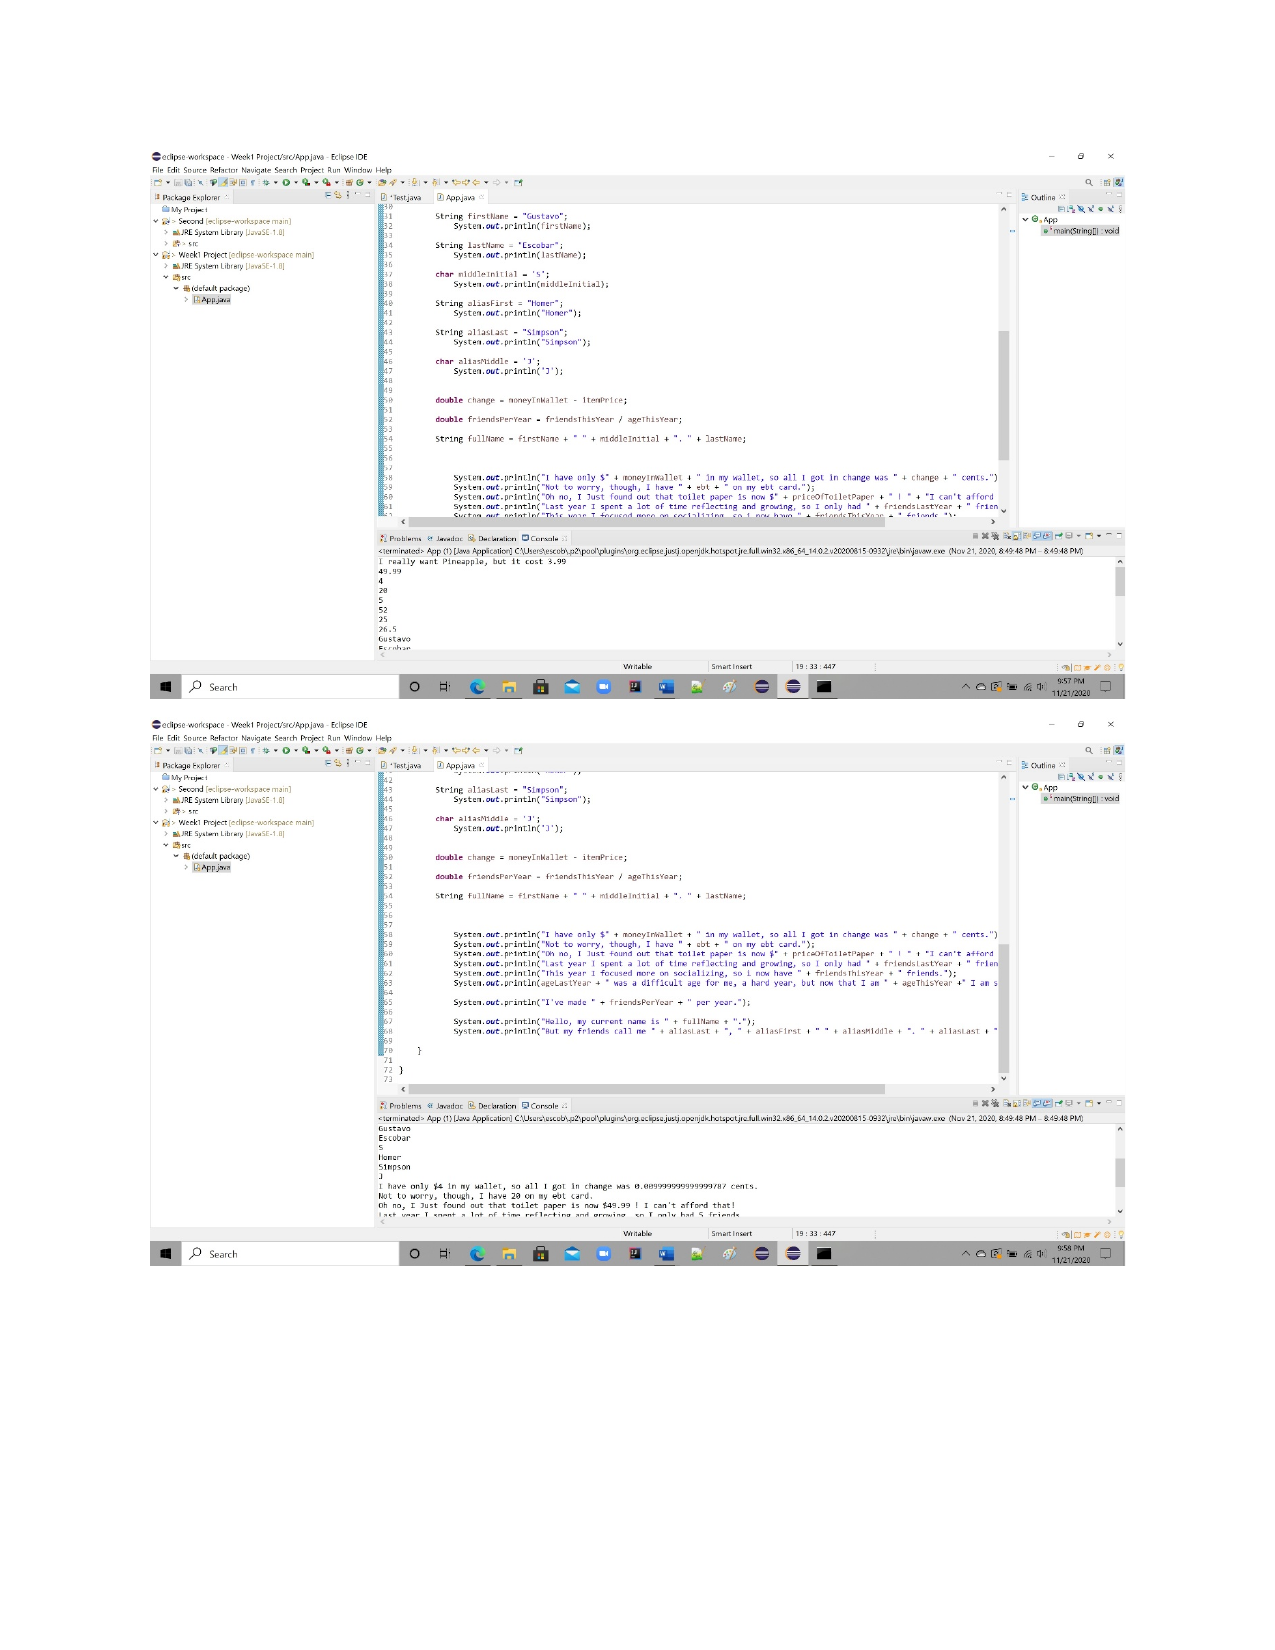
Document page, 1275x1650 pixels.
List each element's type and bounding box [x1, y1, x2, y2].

picture [150, 717, 1125, 1266]
picture [150, 150, 1125, 699]
